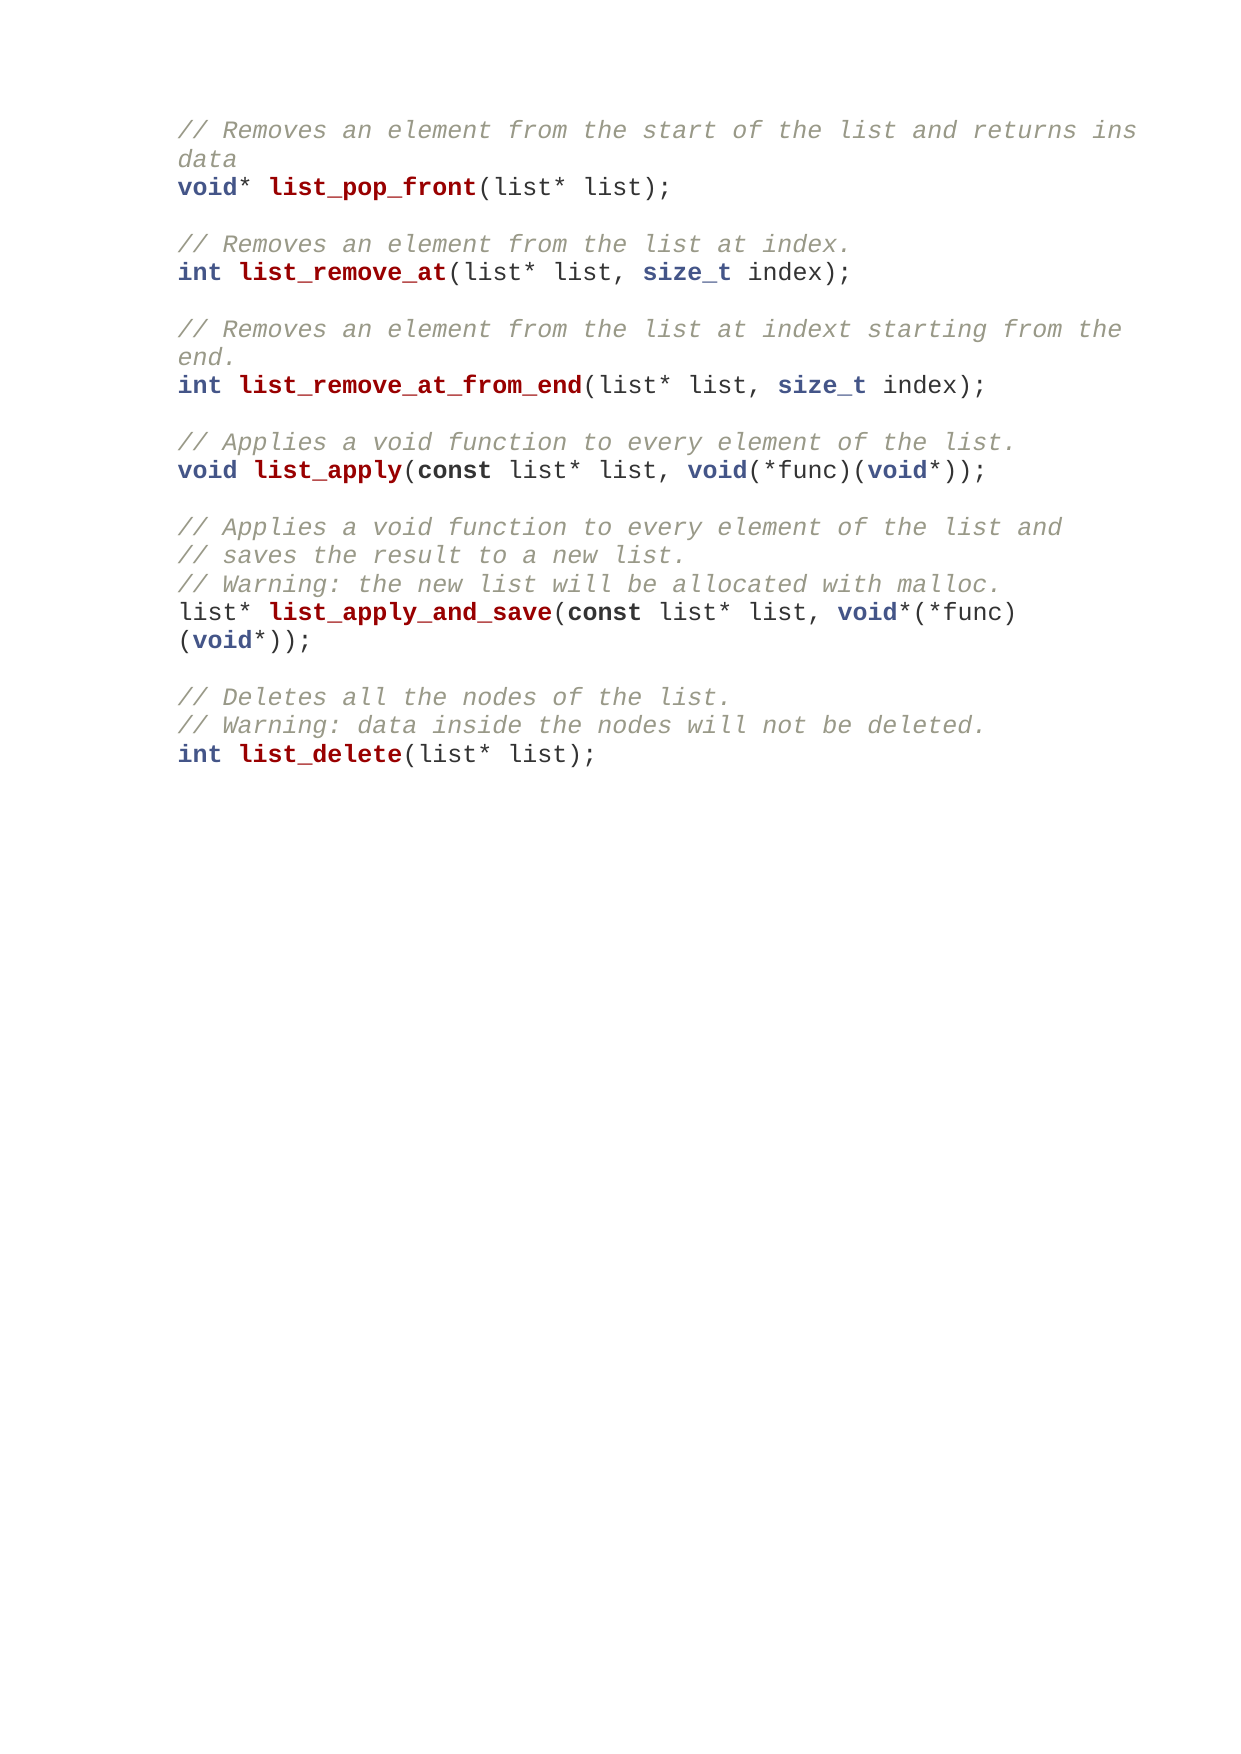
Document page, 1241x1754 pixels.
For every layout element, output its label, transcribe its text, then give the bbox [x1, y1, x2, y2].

text // Removes an element from the list at indext starting from the end. [177, 316, 1152, 373]
text // Removes an element from the list at index. [177, 231, 1152, 260]
text void* list_pop_front(list* list); [177, 175, 1152, 203]
text int list_delete(list* list); [177, 741, 1152, 770]
text // Applies a void function to every element of the list and [177, 515, 1152, 543]
text int list_remove_at_from_end(list* list, size_t index); [177, 373, 1152, 401]
text // Warning: data inside the nodes will not be deleted. [177, 713, 1152, 741]
text // saves the result to a new list. [177, 543, 1152, 571]
text // Warning: the new list will be allocated with malloc. [177, 571, 1152, 600]
text // Removes an element from the start of the list and returns ins data [177, 118, 1152, 175]
text list* list_apply_and_save(const list* list, void*(*func)(void*)); [177, 600, 1152, 656]
text // Deletes all the nodes of the list. [177, 685, 1152, 713]
text int list_remove_at(list* list, size_t index); [177, 260, 1152, 288]
text // Applies a void function to every element of the list. [177, 430, 1152, 458]
text void list_apply(const list* list, void(*func)(void*)); [177, 458, 1152, 486]
